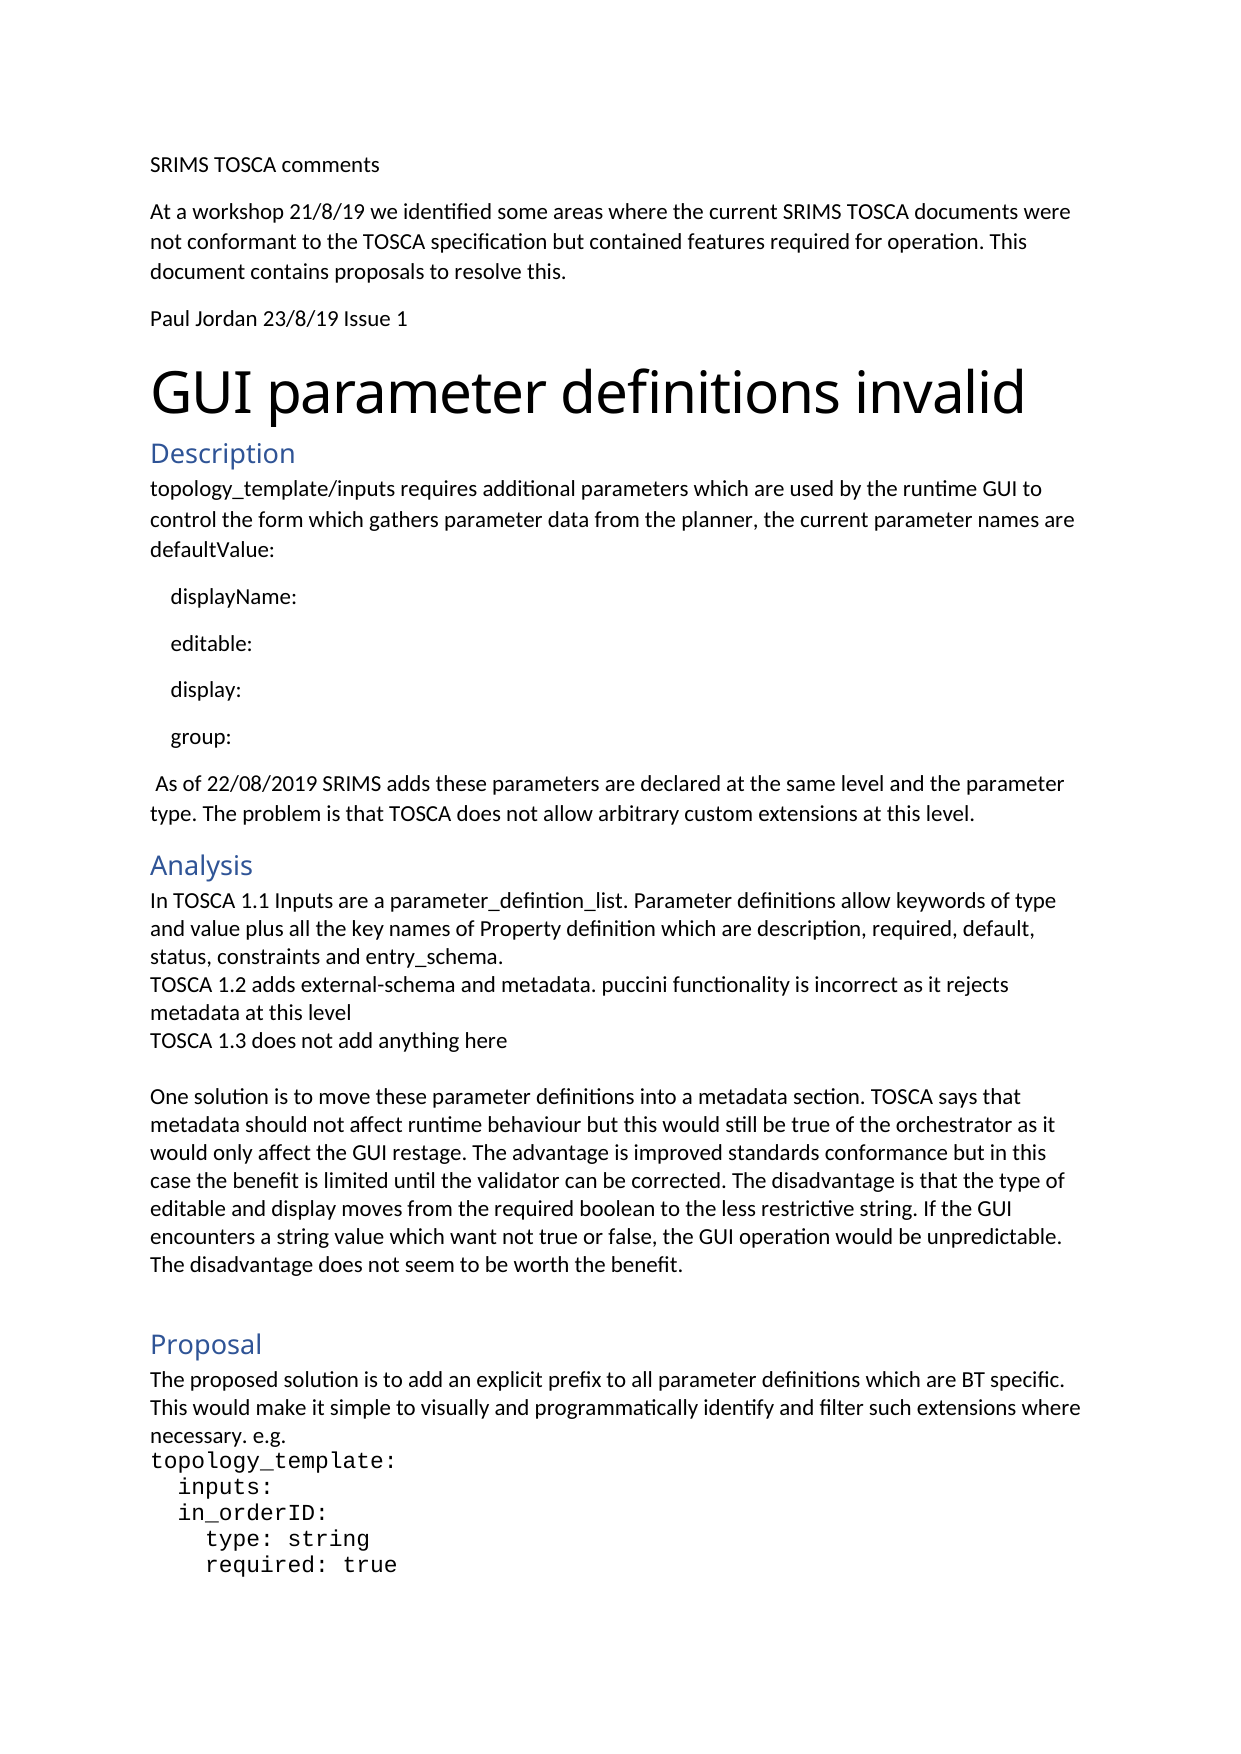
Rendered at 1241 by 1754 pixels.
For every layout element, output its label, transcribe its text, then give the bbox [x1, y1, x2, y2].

text displayName: [150, 582, 1090, 610]
subtitle Description [150, 435, 1090, 472]
text In TOSCA 1.1 Inputs are a parameter_defintion_list. Parameter definitions allow keywords of type and value plus all the key names of Property definition which are description, required, default, status, constraints and entry_schema. TOSCA 1.2 adds external-schema and metadata. puccini functionality is incorrect as it rejects metadata at this level TOSCA 1.3 does not add anything here One solution is to move these parameter definitions into a metadata section. TOSCA says that metadata should not affect runtime behaviour but this would still be true of the orchestrator as it would only affect the GUI restage. The advantage is improved standards conformance but in this case the benefit is limited until the validator can be corrected. The disadvantage is that the type of editable and display moves from the required boolean to the less restrictive string. If the GUI encounters a string value which want not true or false, the GUI operation would be unpredictable. The disadvantage does not seem to be worth the benefit. [150, 886, 1090, 1278]
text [150, 1365, 1090, 1579]
subtitle Proposal [150, 1325, 1090, 1362]
text topology_template/inputs requires additional parameters which are used by the runtime GUI to control the form which gathers parameter data from the planner, the current parameter names are defaultValue: [150, 474, 1090, 563]
text Paul Jordan 23/8/19 Issue 1 [150, 304, 1090, 332]
text As of 22/08/2019 SRIMS adds these parameters are declared at the same level and the parameter type. The problem is that TOSCA does not allow arbitrary custom extensions at this level. [150, 769, 1090, 827]
text At a workshop 21/8/19 we identified some areas where the current SRIMS TOSCA documents were not conformant to the TOSCA specification but contained features required for operation. This document contains proposals to resolve this. [150, 197, 1090, 285]
subtitle Analysis [150, 846, 1090, 883]
text group: [150, 722, 1090, 750]
text SRIMS TOSCA comments [150, 150, 1090, 178]
text editable: [150, 629, 1090, 657]
text display: [150, 676, 1090, 703]
title GUI parameter definitions invalid [150, 351, 1090, 431]
